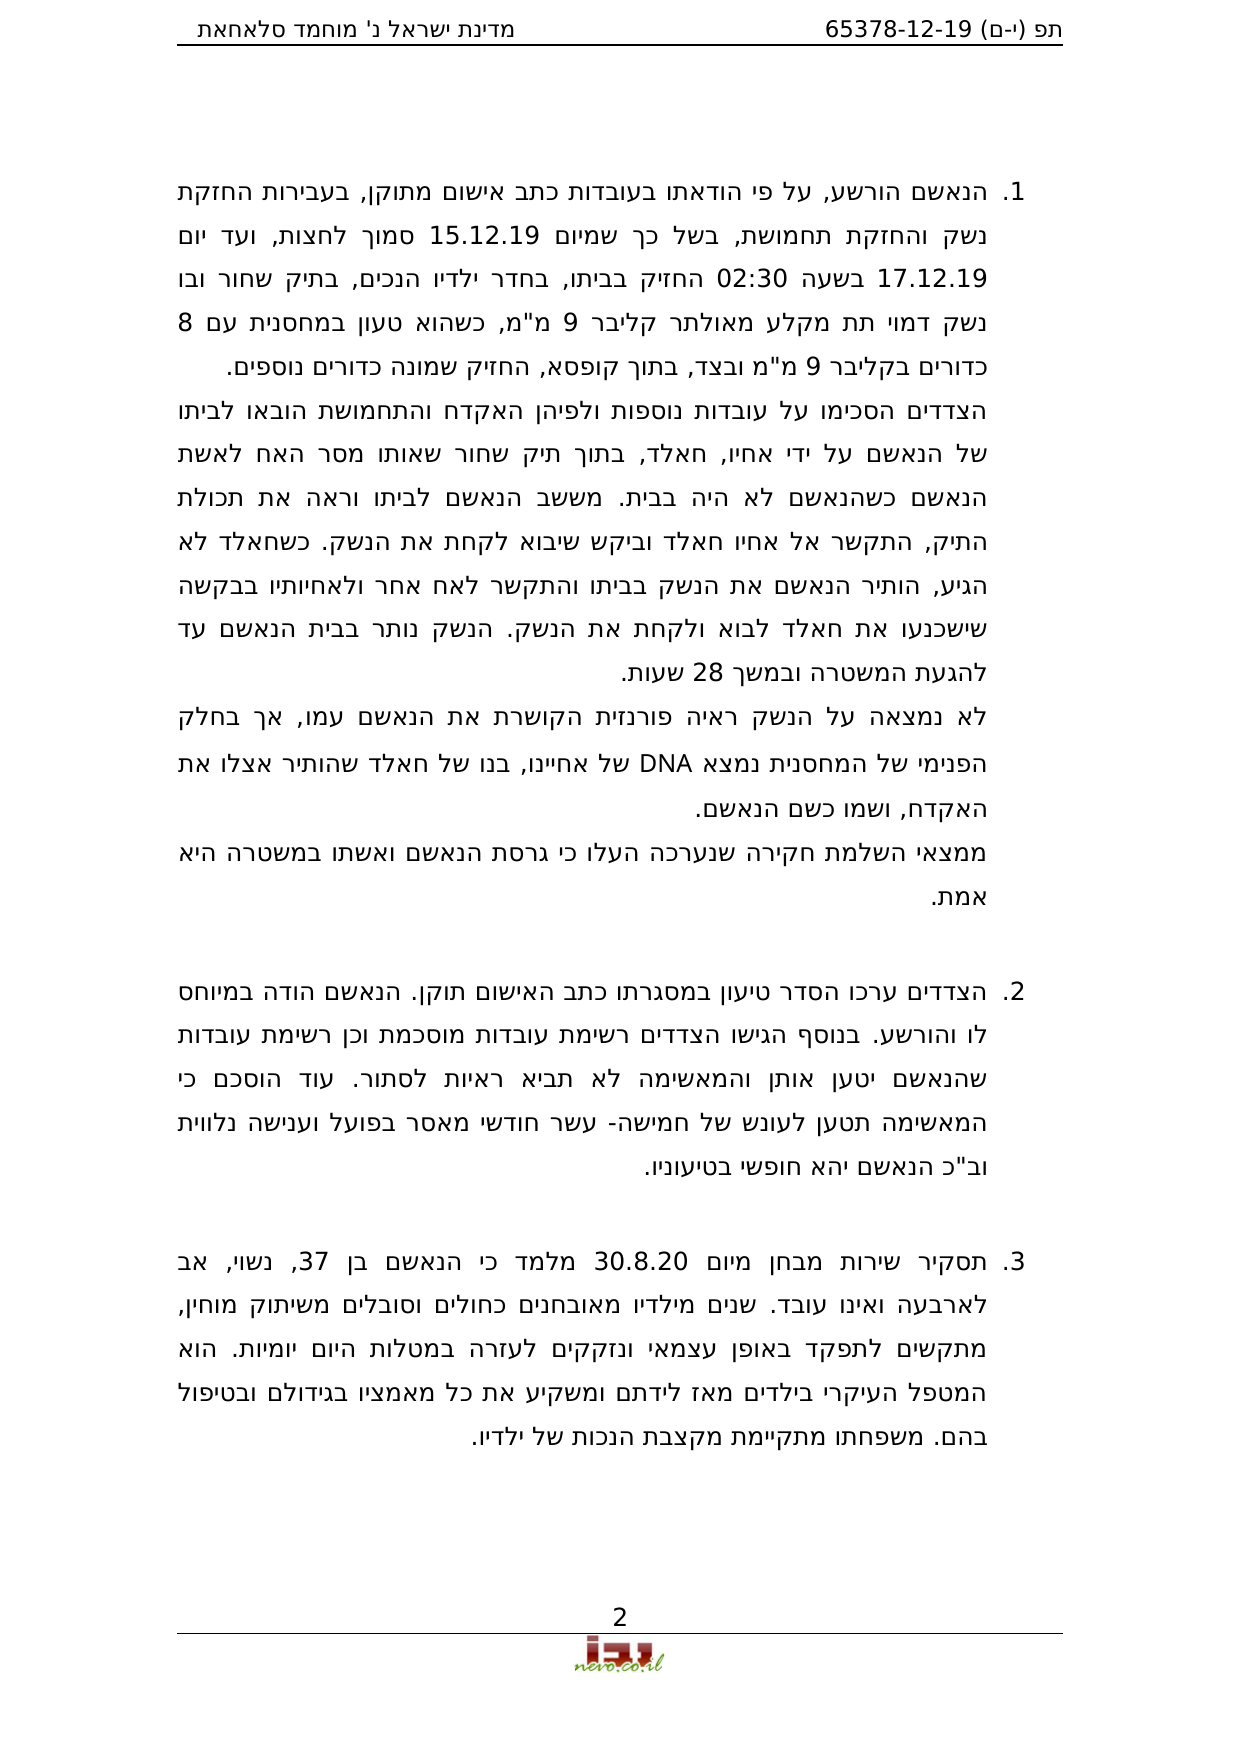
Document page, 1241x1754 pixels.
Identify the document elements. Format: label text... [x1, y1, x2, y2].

list הצדדים ערכו הסדר טיעון במסגרתו כתב האישום תוקן. הנאשם הודה במיוחס לו והורשע. בנוסף הגישו הצדדים רשימת עובדות מוסכמת וכן רשימת עובדות שהנאשם יטען אותן והמאשימה לא תביא ראיות לסתור. עוד הוסכם כי המאשימה תטען לעונש של חמישה- עשר חודשי מאסר בפועל וענישה נלווית וב"כ הנאשם יהא חופשי בטיעוניו. [177, 977, 1026, 1181]
list הצדדים הסכימו על עובדות נוספות ולפיהן האקדח והתחמושת הובאו לביתו של הנאשם על ידי אחיו, חאלד, בתוך תיק שחור שאותו מסר האח לאשת הנאשם כשהנאשם לא היה בבית. מששב הנאשם לביתו וראה את תכולת התיק, התקשר אל אחיו חאלד וביקש שיבוא לקחת את הנשק. כשחאלד לא הגיע, הותיר הנאשם את הנשק בביתו והתקשר לאח אחר ולאחיותיו בבקשה שישכנעו את חאלד לבוא ולקחת את הנשק. הנשק נותר בבית הנאשם עד להגעת המשטרה ובמשך 28 שעות. [177, 396, 988, 688]
list ממצאי השלמת חקירה שנערכה העלו כי גרסת הנאשם ואשתו במשטרה היא אמת. [177, 838, 988, 911]
picture [574, 1635, 666, 1673]
list תסקיר שירות מבחן מיום 30.8.20 מלמד כי הנאשם בן 37, נשוי, אב לארבעה ואינו עובד. שנים מילדיו מאובחנים כחולים וסובלים משיתוק מוחין, מתקשים לתפקד באופן עצמאי ונזקקים לעזרה במטלות היום יומיות. הוא המטפל העיקרי בילדים מאז לידתם ומשקיע את כל מאמציו בגידולם ובטיפול בהם. משפחתו מתקיימת מקצבת הנכות של ילדיו. [177, 1247, 1026, 1451]
list לא נמצאה על הנשק ראיה פורנזית הקושרת את הנאשם עמו, אך בחלק הפנימי של המחסנית נמצא DNA של אחיינו, בנו של חאלד שהותיר אצלו את האקדח, ושמו כשם הנאשם. [177, 702, 988, 824]
list הנאשם הורשע, על פי הודאתו בעובדות כתב אישום מתוקן, בעבירות החזקת נשק והחזקת תחמושת, בשל כך שמיום 15.12.19 סמוך לחצות, ועד יום 17.12.19 בשעה 02:30 החזיק בביתו, בחדר ילדיו הנכים, בתיק שחור ובו נשק דמוי תת מקלע מאולתר קליבר 9 מ"מ, כשהוא טעון במחסנית עם 8 כדורים בקליבר 9 מ"מ ובצד, בתוך קופסא, החזיק שמונה כדורים נוספים. [177, 177, 1026, 381]
